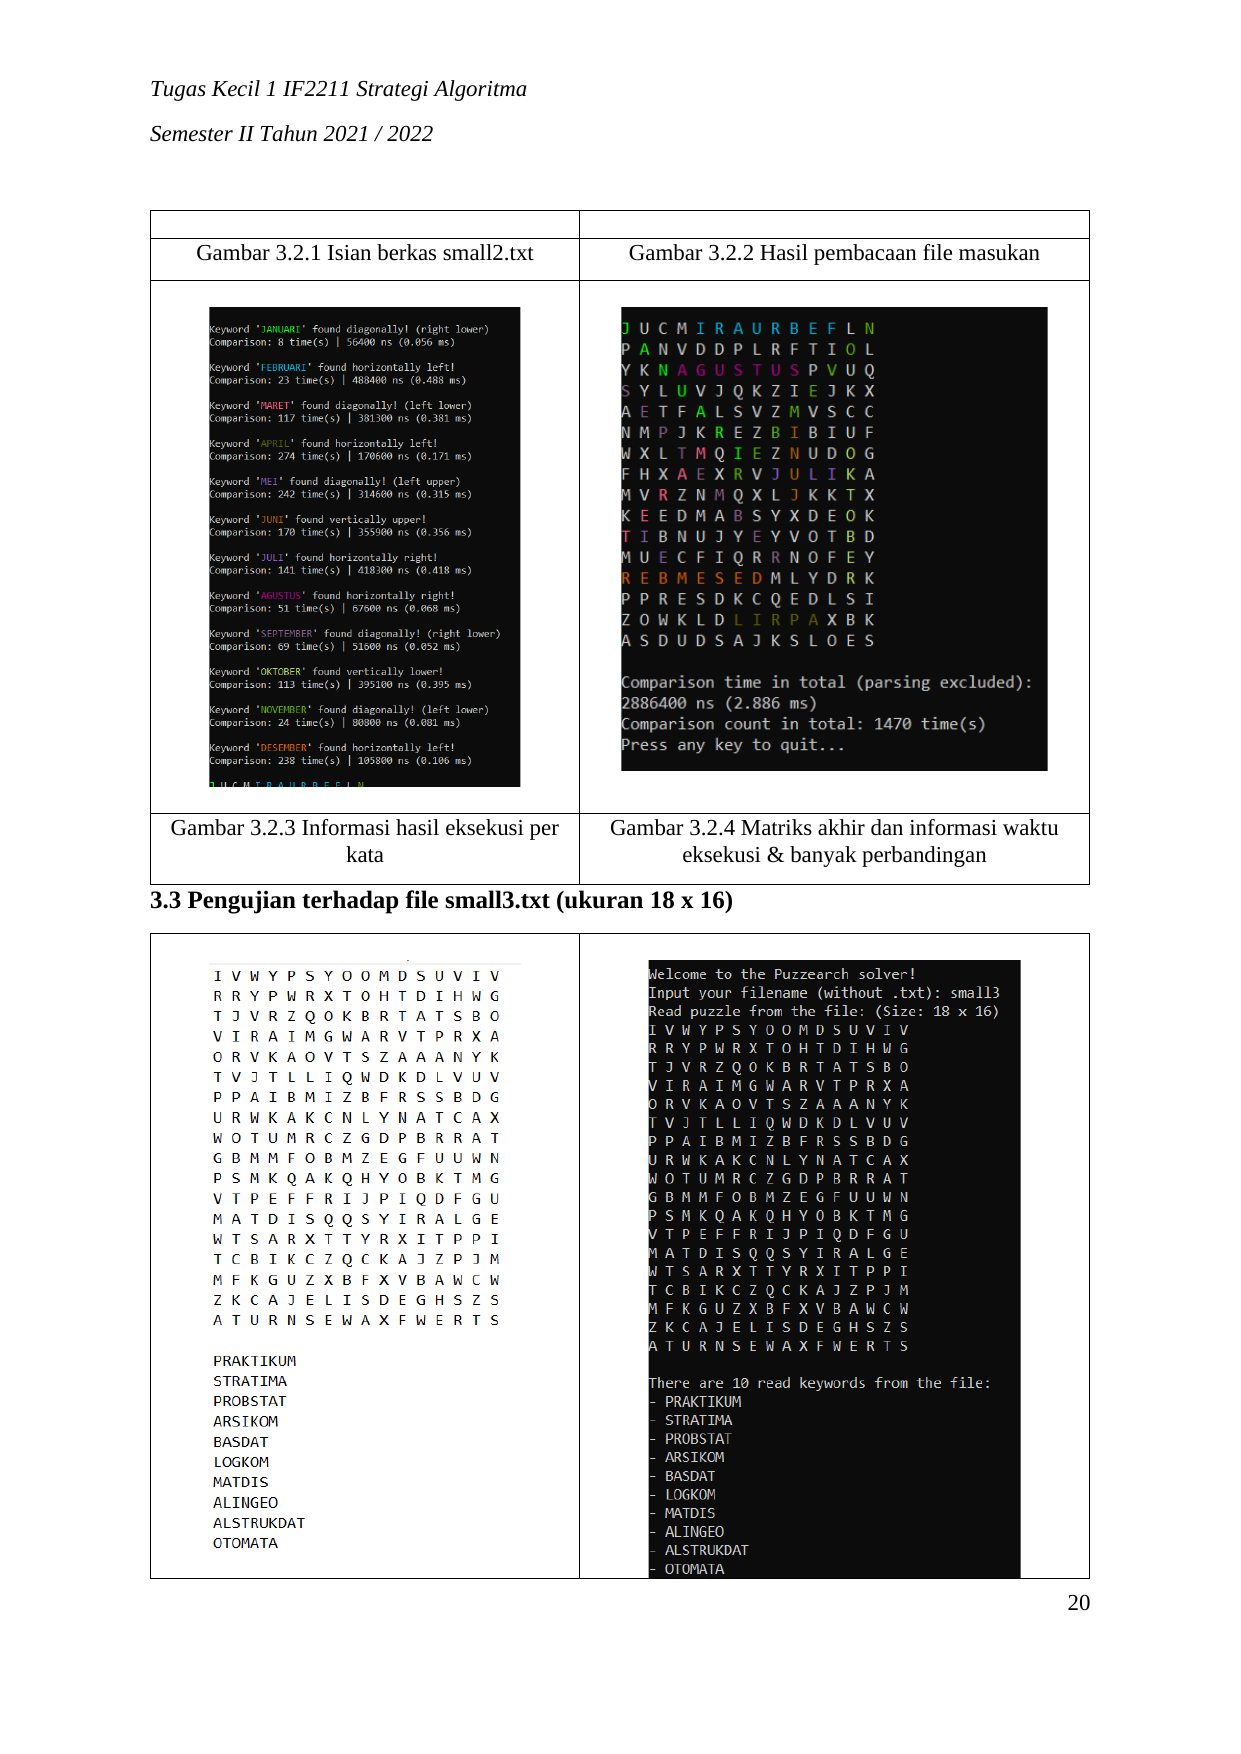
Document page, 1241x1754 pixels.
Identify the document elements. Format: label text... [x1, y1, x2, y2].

table_header [151, 211, 579, 238]
picture [209, 307, 521, 787]
table_header [151, 934, 579, 1578]
table_header [580, 934, 1089, 1578]
table_header [580, 211, 1089, 238]
table_cell Gambar 3.2.1 Isian berkas small2.txt [151, 239, 579, 280]
table_cell Gambar 3.2.4 Matriks akhir dan informasi waktu eksekusi & banyak perbandingan [580, 814, 1089, 884]
subtitle 3.3 Pengujian terhadap file small3.txt (ukuran 18 x 16) [150, 885, 1090, 914]
table_cell Gambar 3.2.2 Hasil pembacaan file masukan [580, 239, 1089, 280]
picture [621, 307, 1048, 771]
picture [208, 960, 522, 1567]
picture [648, 960, 1021, 1578]
table_cell [580, 281, 1089, 813]
table_cell [151, 281, 579, 813]
table_cell Gambar 3.2.3 Informasi hasil eksekusi per kata [151, 814, 579, 884]
